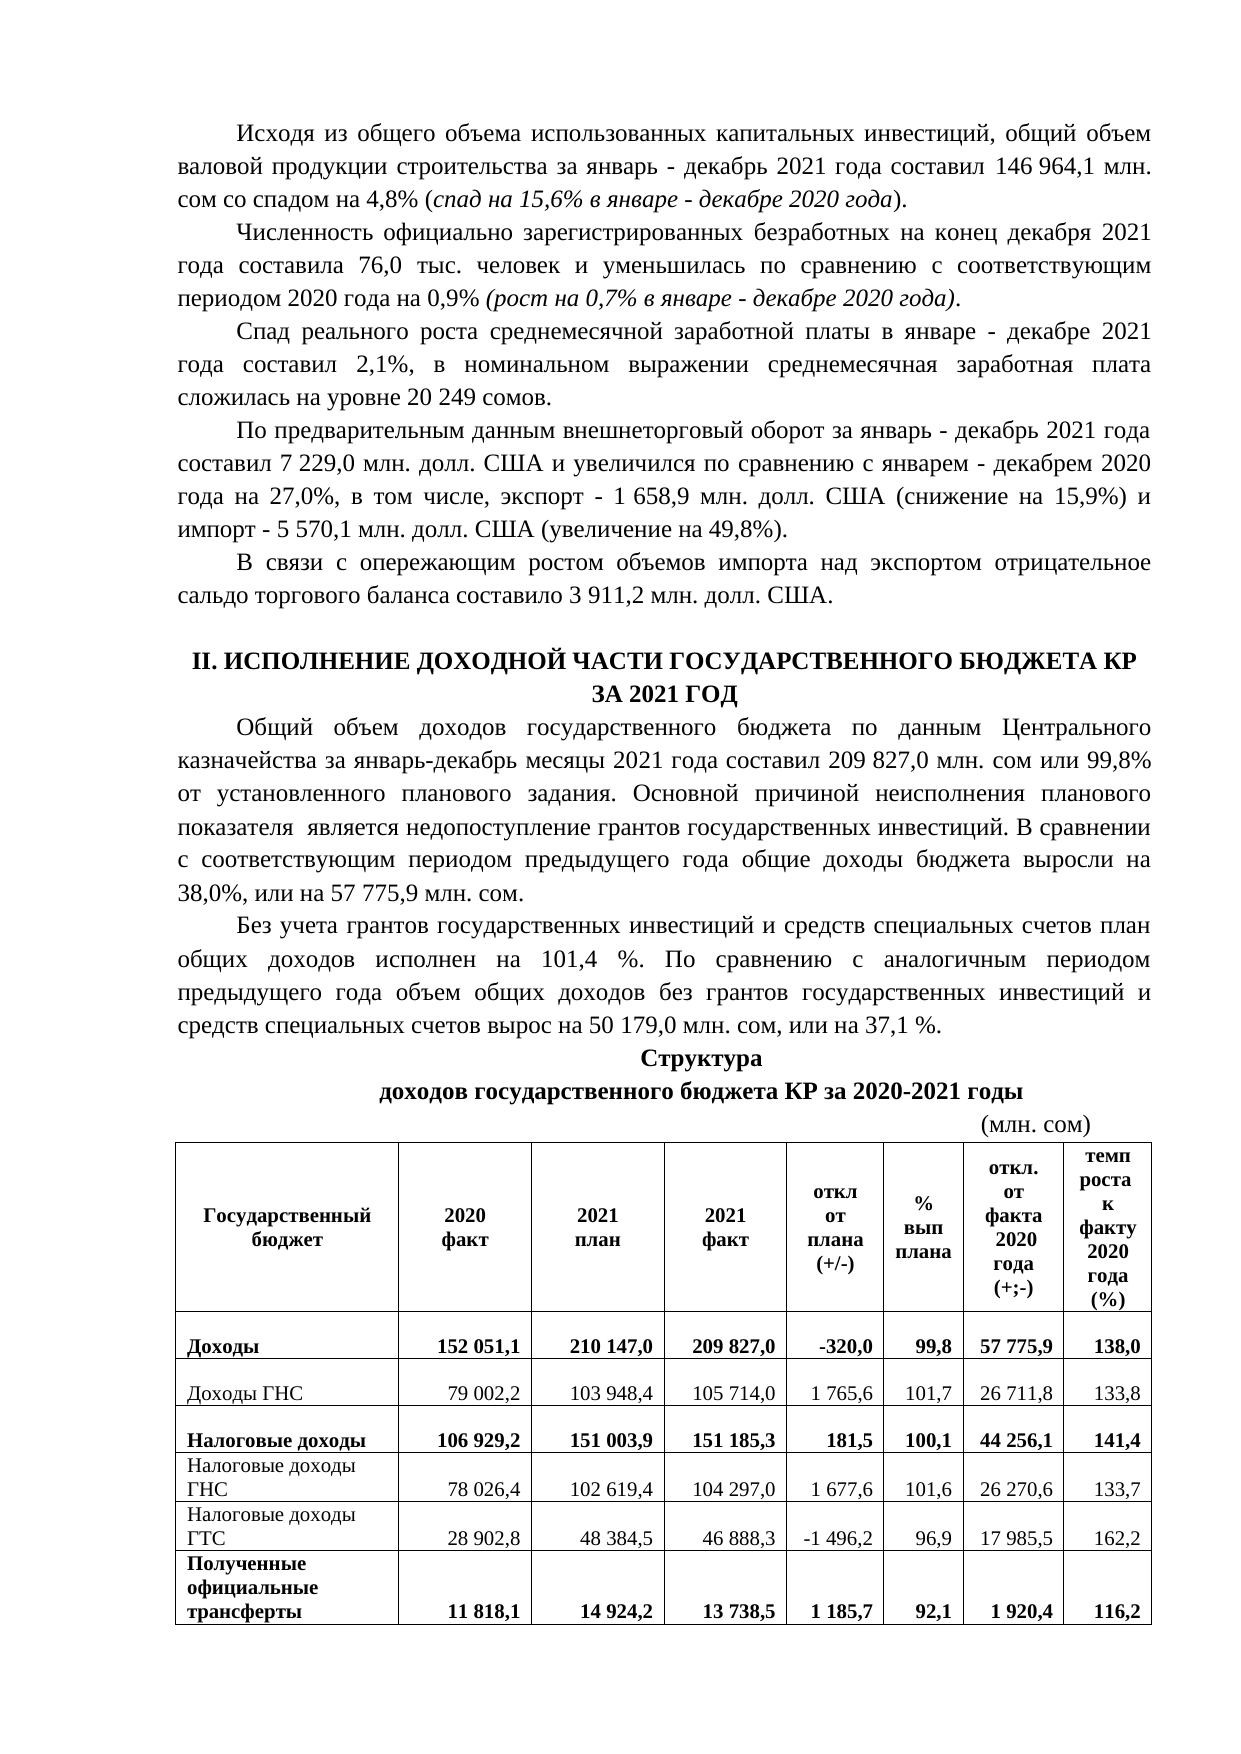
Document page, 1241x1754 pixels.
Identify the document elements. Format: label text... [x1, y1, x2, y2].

table_cell Налоговые доходы ГТС [176, 1502, 398, 1550]
table_cell 96,9 [884, 1502, 963, 1550]
table_cell 133,8 [1064, 1359, 1151, 1405]
table_cell 104 297,0 [665, 1453, 786, 1501]
table_cell Доходы [176, 1312, 398, 1358]
table_cell 1 185,7 [787, 1551, 883, 1623]
table_cell 101,6 [884, 1453, 963, 1501]
table_header 2021 план [532, 1143, 664, 1311]
table_cell 106 929,2 [399, 1406, 531, 1452]
table_cell 11 818,1 [399, 1551, 531, 1623]
table_cell 181,5 [787, 1406, 883, 1452]
table_cell -1 496,2 [787, 1502, 883, 1550]
table_cell 151 185,3 [665, 1406, 786, 1452]
table_cell 116,2 [1064, 1551, 1151, 1623]
text Без учета грантов государственных инвестиций и средств специальных счетов план общих доходов исполнен на 101,4 %. По сравнению с аналогичным периодом предыдущего года объем общих доходов без грантов государственных инвестиций и средств специальных счетов вырос на 50 179,0 млн. сом, или на 37,1 %. [177, 911, 1152, 1038]
table_header темп роста к факту 2020 года (%) [1064, 1143, 1151, 1311]
table_cell -320,0 [787, 1312, 883, 1358]
table_cell 44 256,1 [964, 1406, 1063, 1452]
table_cell 17 985,5 [964, 1502, 1063, 1550]
table_cell 26 270,6 [964, 1453, 1063, 1501]
table_cell 105 714,0 [665, 1359, 786, 1405]
table_cell 133,7 [1064, 1453, 1151, 1501]
table_cell 48 384,5 [532, 1502, 664, 1550]
text Структура [177, 1043, 1152, 1071]
table_cell 26 711,8 [964, 1359, 1063, 1405]
text В связи с опережающим ростом объемов импорта над экспортом отрицательное сальдо торгового баланса составило 3 911,2 млн. долл. США. [177, 547, 1152, 609]
text Численность официально зарегистрированных безработных на конец декабря 2021 года составила 76,0 тыс. человек и уменьшилась по сравнению с соответствующим периодом 2020 года на 0,9% (рост на 0,7% в январе - декабре 2020 года). [177, 217, 1152, 312]
table_cell 101,7 [884, 1359, 963, 1405]
table_header 2021 факт [665, 1143, 786, 1311]
text Общий объем доходов государственного бюджета по данным Центрального казначейства за январь-декабрь месяцы 2021 года составил 209 827,0 млн. сом или 99,8% от установленного планового задания. Основной причиной неисполнения планового показателя является недопоступление грантов государственных инвестиций. В сравнении с соответствующим периодом предыдущего года общие доходы бюджета выросли на 38,0%, или на 57 775,9 млн. сом. [177, 712, 1152, 906]
table_cell 100,1 [884, 1406, 963, 1452]
table_cell 1 765,6 [787, 1359, 883, 1405]
table_cell 162,2 [1064, 1502, 1151, 1550]
text Исходя из общего объема использованных капитальных инвестиций, общий объем валовой продукции строительства за январь - декабрь 2021 года составил 146 964,1 млн. сом со спадом на 4,8% (спад на 15,6% в январе - декабре 2020 года). [177, 118, 1152, 213]
table_cell Полученные официальные трансферты [176, 1551, 398, 1623]
table_cell 78 026,4 [399, 1453, 531, 1501]
table_cell 79 002,2 [399, 1359, 531, 1405]
table_cell 152 051,1 [399, 1312, 531, 1358]
text (млн. сом) [177, 1109, 1152, 1137]
table_header 2020 факт [399, 1143, 531, 1311]
text Спад реального роста среднемесячной заработной платы в январе - декабре 2021 года составил 2,1%, в номинальном выражении среднемесячная заработная плата сложилась на уровне 20 249 сомов. [177, 316, 1152, 411]
table_cell 151 003,9 [532, 1406, 664, 1452]
text доходов государственного бюджета КР за 2020-2021 годы [177, 1076, 1152, 1104]
table_cell 13 738,5 [665, 1551, 786, 1623]
table_cell 138,0 [1064, 1312, 1151, 1358]
table_cell 99,8 [884, 1312, 963, 1358]
table_cell 92,1 [884, 1551, 963, 1623]
table_cell 1 920,4 [964, 1551, 1063, 1623]
table_cell 102 619,4 [532, 1453, 664, 1501]
table_cell 141,4 [1064, 1406, 1151, 1452]
table_cell 209 827,0 [665, 1312, 786, 1358]
table_cell Доходы ГНС [176, 1359, 398, 1405]
table_cell 57 775,9 [964, 1312, 1063, 1358]
table_cell 14 924,2 [532, 1551, 664, 1623]
text По предварительным данным внешнеторговый оборот за январь - декабрь 2021 года составил 7 229,0 млн. долл. США и увеличился по сравнению с январем - декабрем 2020 года на 27,0%, в том числе, экспорт - 1 658,9 млн. долл. США (снижение на 15,9%) и импорт - 5 570,1 млн. долл. США (увеличение на 49,8%). [177, 415, 1152, 543]
table_cell Налоговые доходы [176, 1406, 398, 1452]
table_header откл. от факта 2020 года (+;-) [964, 1143, 1063, 1311]
table_cell 210 147,0 [532, 1312, 664, 1358]
text II. ИСПОЛНЕНИЕ ДОХОДНОЙ ЧАСТИ ГОСУДАРСТВЕННОГО БЮДЖЕТА КР ЗА 2021 ГОД [177, 646, 1152, 708]
table_cell 46 888,3 [665, 1502, 786, 1550]
table_header Государственный бюджет [176, 1143, 398, 1311]
table_cell Налоговые доходы ГНС [176, 1453, 398, 1501]
table_cell 1 677,6 [787, 1453, 883, 1501]
table_header % вып плана [884, 1143, 963, 1311]
table_cell 28 902,8 [399, 1502, 531, 1550]
table_cell 103 948,4 [532, 1359, 664, 1405]
table_header откл от плана (+/-) [787, 1143, 883, 1311]
